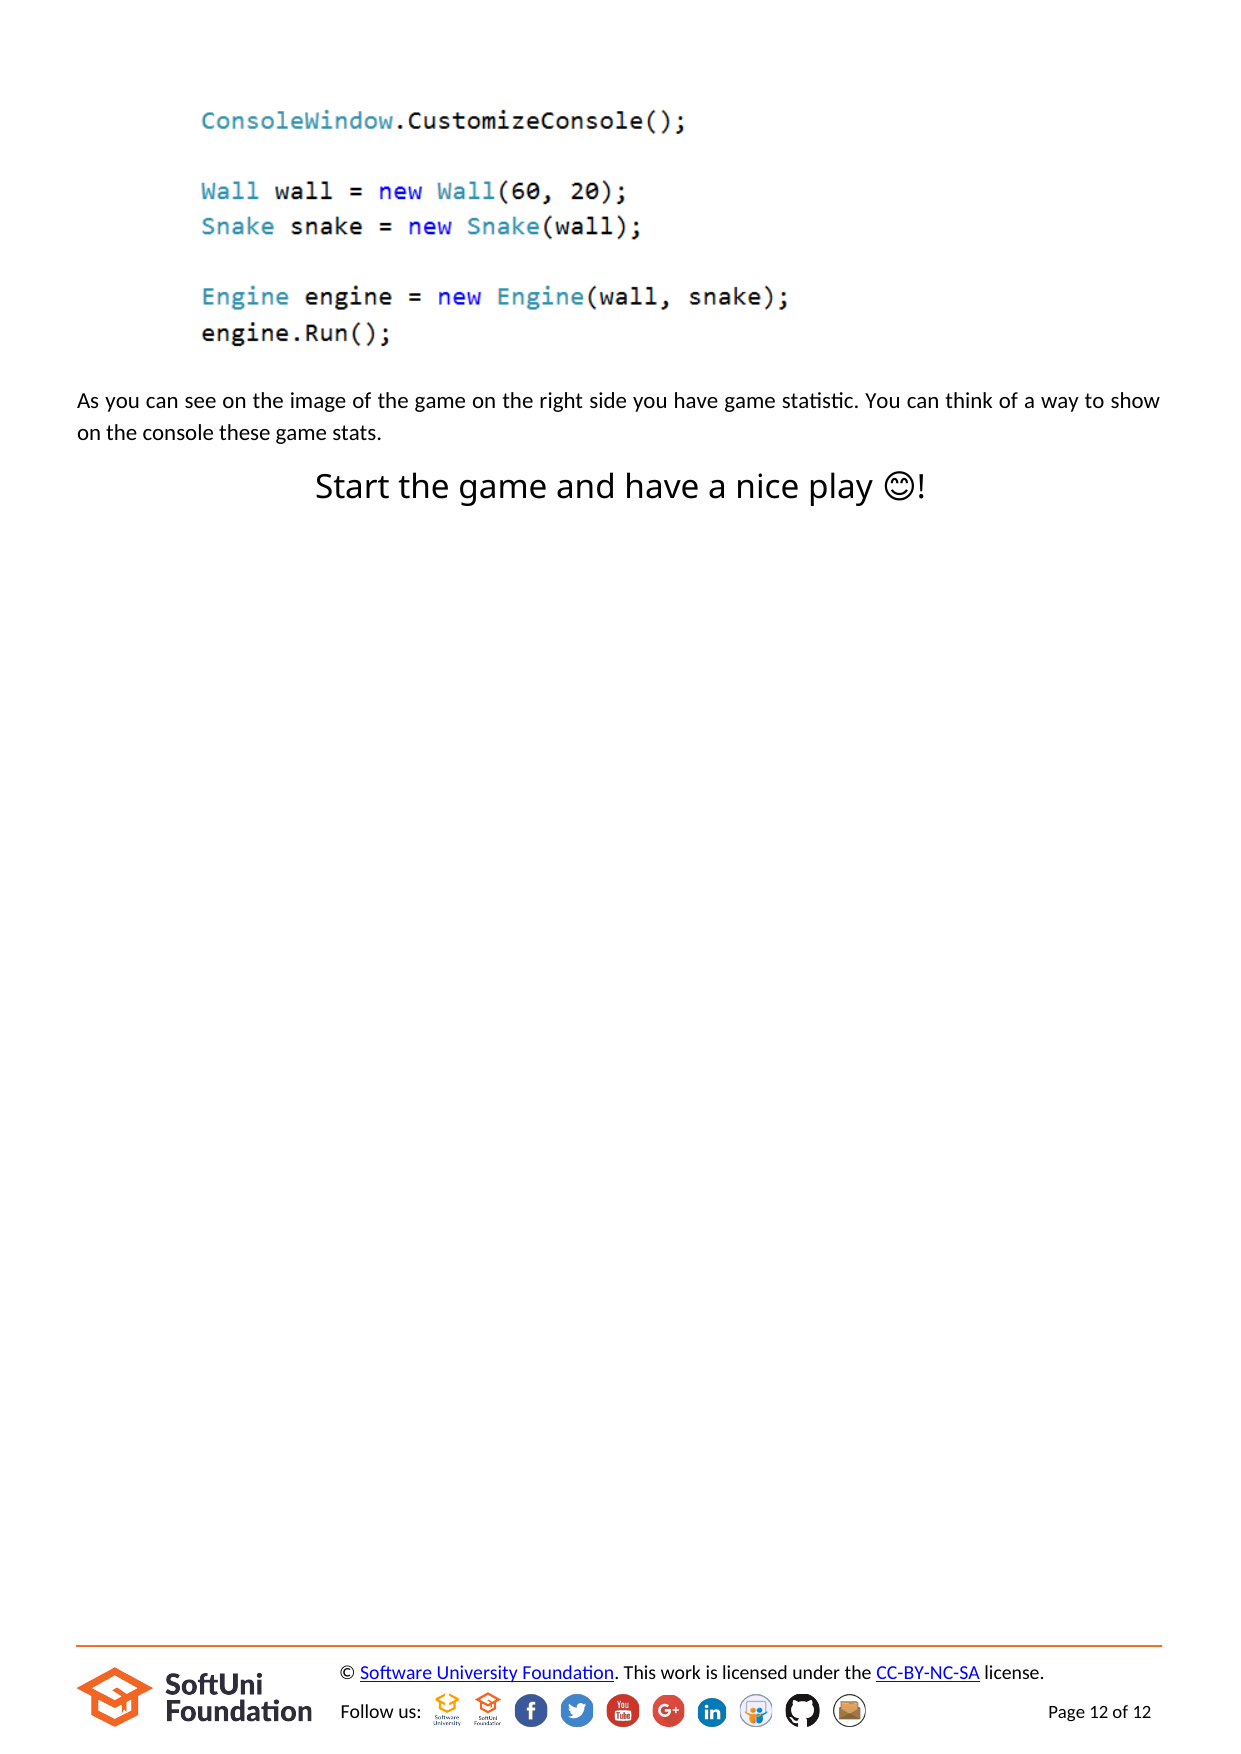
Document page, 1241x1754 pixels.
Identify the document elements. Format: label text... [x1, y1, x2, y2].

picture [474, 1692, 502, 1727]
picture [833, 1694, 866, 1727]
picture [433, 1693, 461, 1727]
picture [697, 1719, 706, 1727]
picture [718, 1719, 727, 1727]
picture [184, 95, 1056, 370]
text Start the game and have a nice play 😊! [77, 463, 1163, 508]
picture [739, 1694, 773, 1727]
picture [560, 1694, 594, 1727]
picture [76, 1667, 312, 1727]
text As you can see on the image of the game on the right side you have game statistic. You can think of a way to show on the console these game stats. [77, 386, 1163, 446]
picture [718, 1698, 727, 1706]
picture [606, 1694, 640, 1727]
picture [697, 1698, 706, 1706]
picture [785, 1694, 820, 1727]
picture [652, 1695, 685, 1727]
picture [514, 1694, 548, 1727]
picture [711, 1710, 720, 1719]
